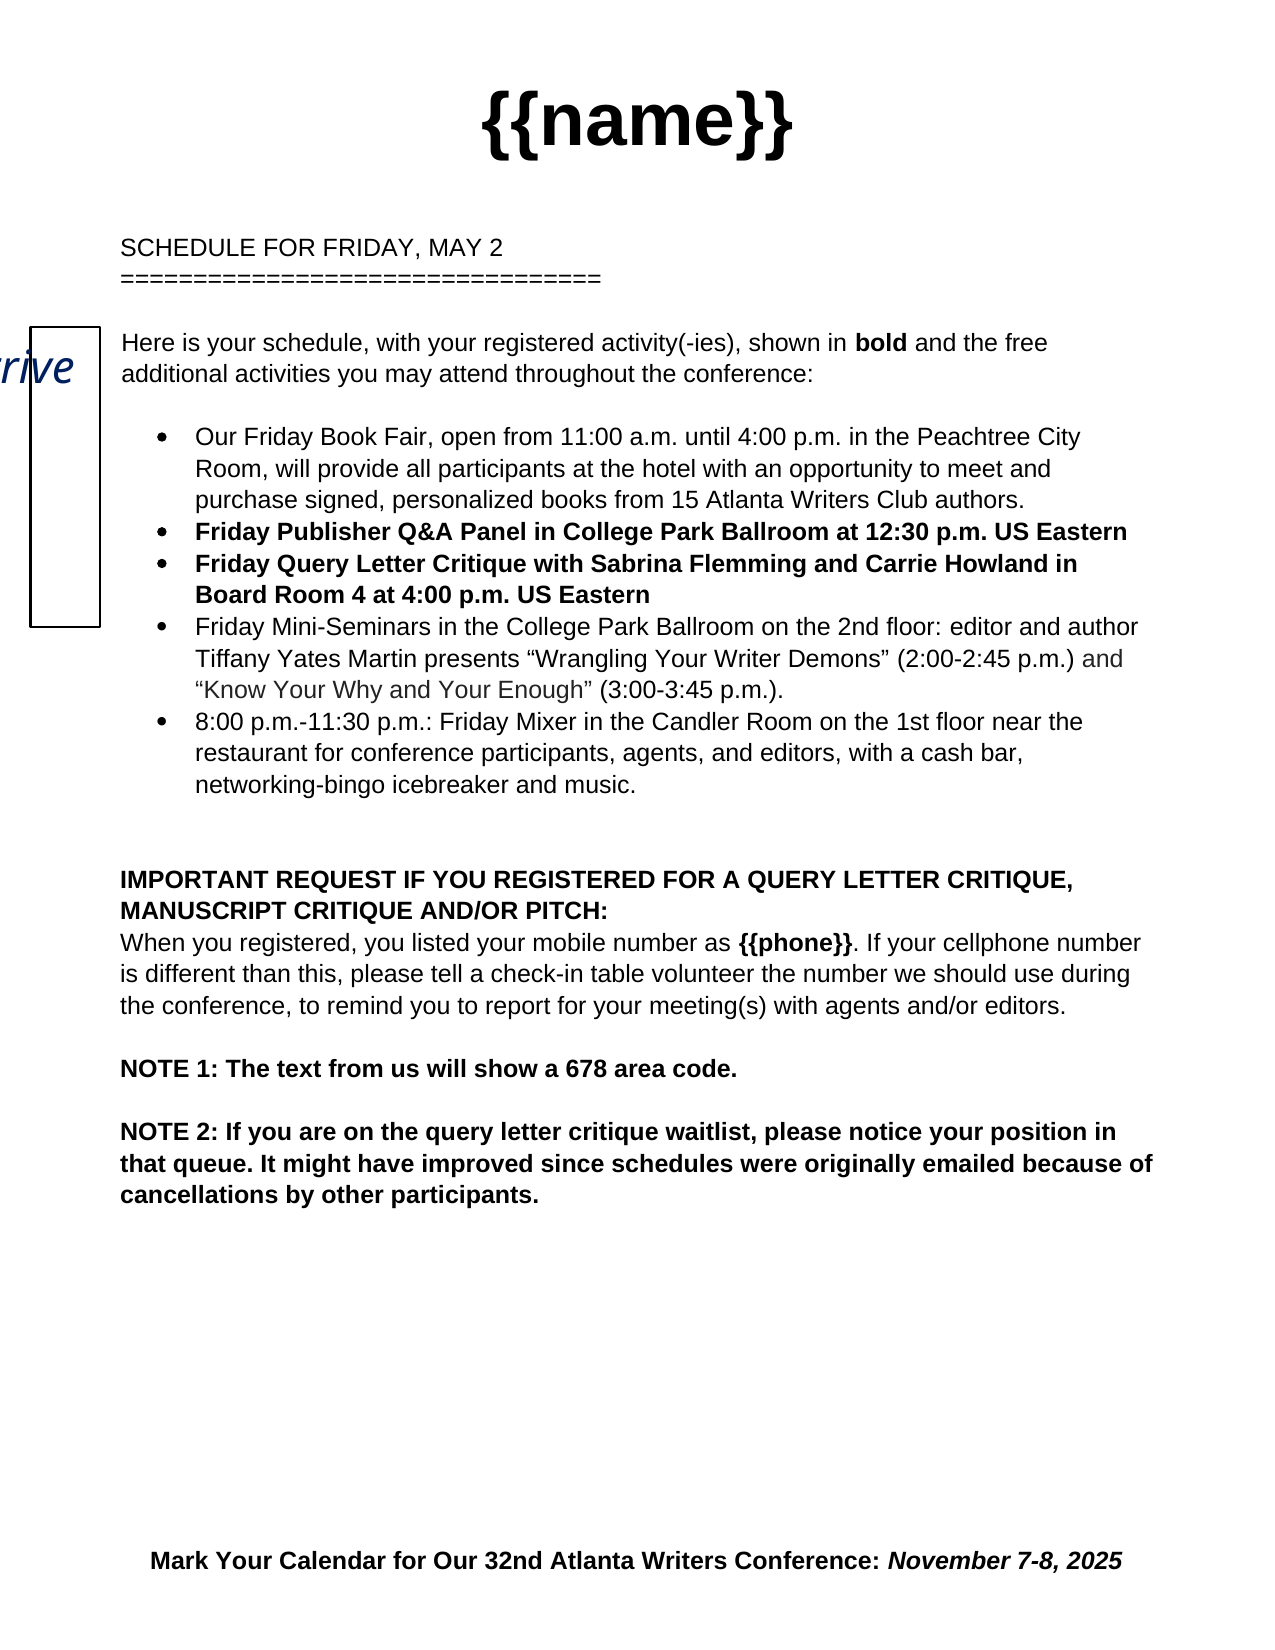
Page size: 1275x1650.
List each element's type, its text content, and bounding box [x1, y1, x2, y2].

list 8:00 p.m.-11:30 p.m.: Friday Mixer in the Candler Room on the 1st floor near the restaurant for conference participants, agents, and editors, with a cash bar, networking-bingo icebreaker and music. [157, 707, 1155, 799]
text IMPORTANT REQUEST IF YOU REGISTERED FOR A QUERY LETTER CRITIQUE, MANUSCRIPT CRITIQUE AND/OR PITCH: [120, 865, 1155, 925]
text SCHEDULE FOR FRIDAY, MAY 2 ================================= Here is your schedule, with your registered activity(-ies), shown in bold and the free additional activities you may attend throughout the conference: [120, 233, 1155, 388]
text When you registered, you listed your mobile number as {{phone}}. If your cellphone number is different than this, please tell a check-in table volunteer the number we should use during the conference, to remind you to report for your meeting(s) with agents and/or editors. [120, 928, 1155, 1020]
list Friday Mini-Seminars in the College Park Ballroom on the 2nd floor: editor and author Tiffany Yates Martin presents “Wrangling Your Writer Demons” (2:00-2:45 p.m.) and “Know Your Why and Your Enough” (3:00-3:45 p.m.). [157, 612, 1155, 704]
list Friday Query Letter Critique with Sabrina Flemming and Carrie Howland in Board Room 4 at 4:00 p.m. US Eastern [157, 549, 1155, 609]
text NOTE 1: The text from us will show a 678 area code. [120, 1054, 1155, 1083]
text {{name}} [120, 75, 1155, 161]
list Our Friday Book Fair, open from 11:00 a.m. until 4:00 p.m. in the Peachtree City Room, will provide all participants at the hotel with an opportunity to meet and purchase signed, personalized books from 15 Atlanta Writers Club authors. [157, 422, 1155, 514]
text NOTE 2: If you are on the query letter critique waitlist, please notice your position in that queue. It might have improved since schedules were originally emailed because of cancellations by other participants. [120, 1117, 1155, 1209]
list Friday Publisher Q&A Panel in College Park Ballroom at 12:30 p.m. US Eastern [157, 517, 1155, 546]
